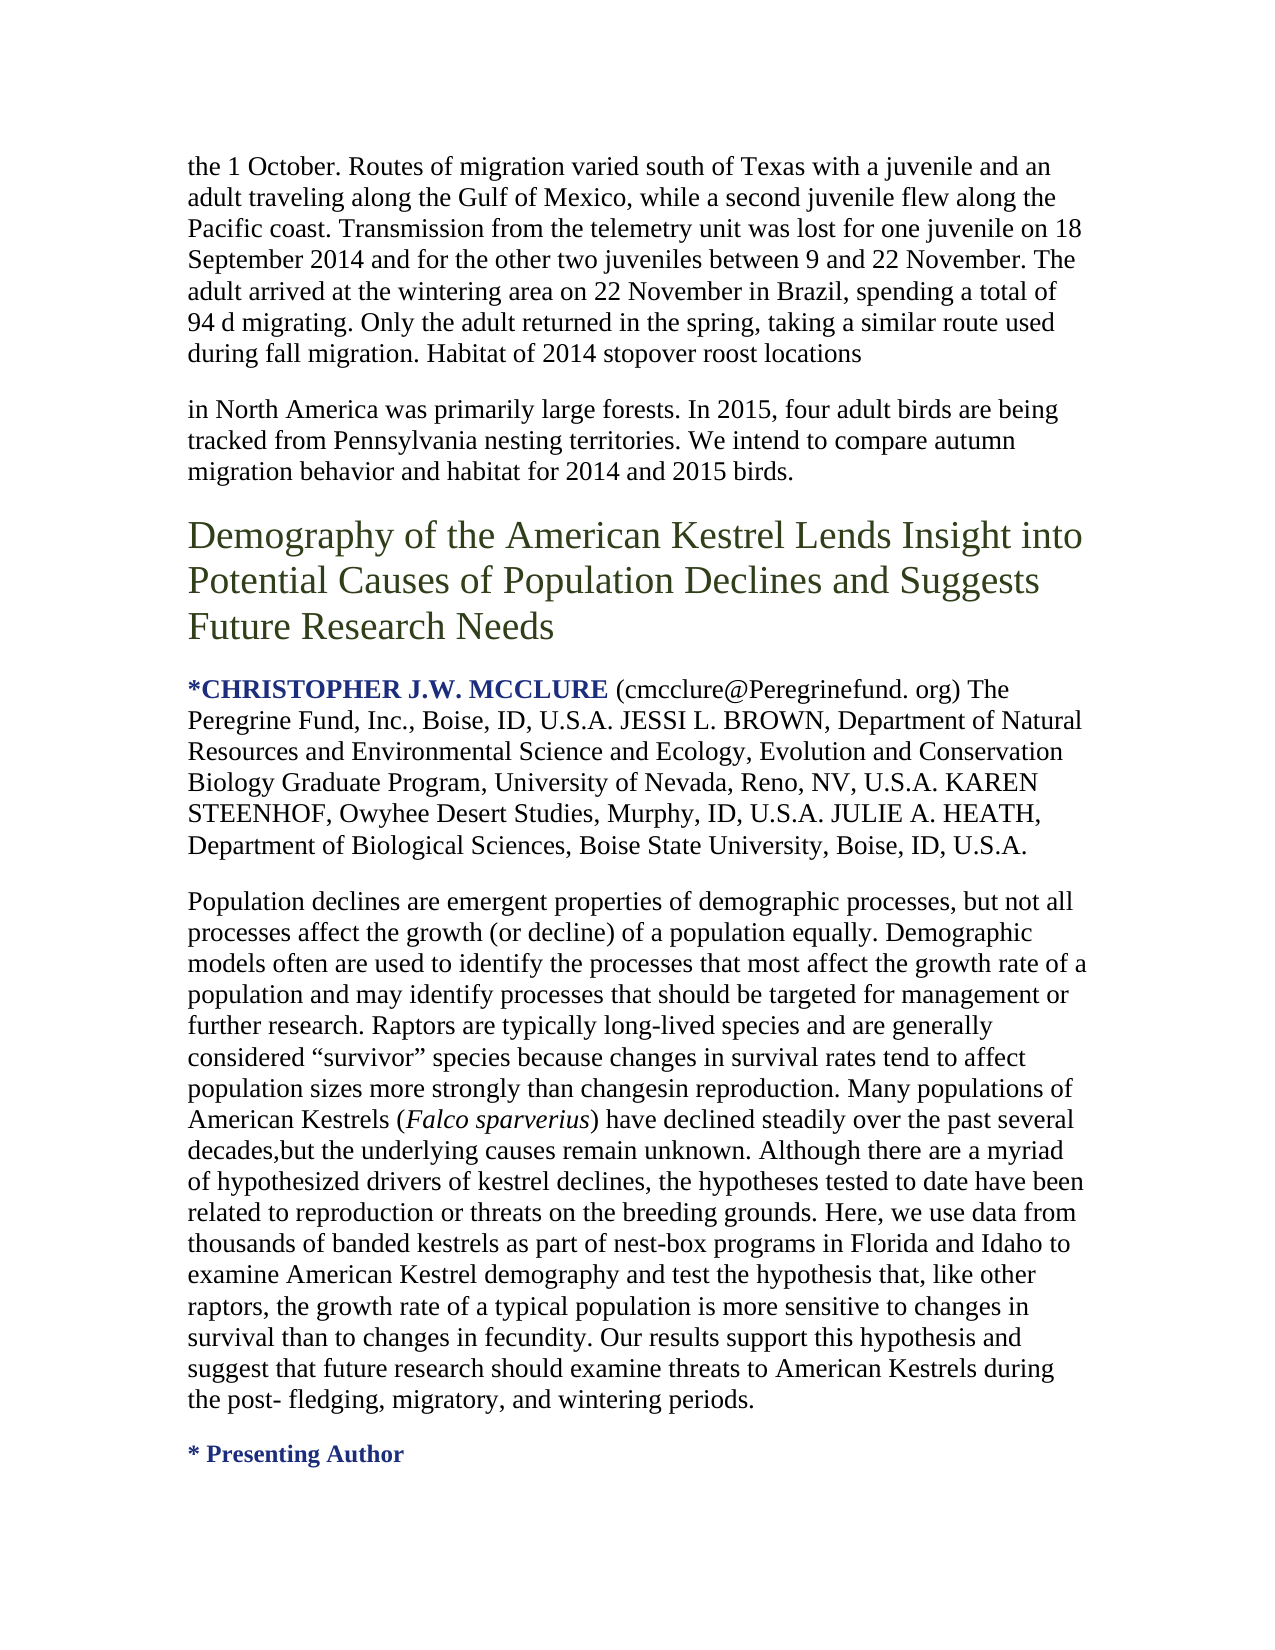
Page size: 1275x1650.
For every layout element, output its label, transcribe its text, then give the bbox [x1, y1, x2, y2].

text * Presenting Author [187, 1439, 1087, 1468]
text Population declines are emergent properties of demographic processes, but not all processes affect the growth (or decline) of a population equally. Demographic models often are used to identify the processes that most affect the growth rate of a population and may identify processes that should be targeted for management or further research. Raptors are typically long-lived species and are generally considered “survivor” species because changes in survival rates tend to affect population sizes more strongly than changes in reproduction. Many populations of American Kestrels (Falco sparverius) have declined steadily over the past several decades, but the underlying causes remain unknown. Although there are a myriad of hypothesized drivers of kestrel declines, the hypotheses tested to date have been related to reproduction or threats on the breeding grounds. Here, we use data from thousands of banded kestrels as part of nest-box programs in Florida and Idaho to examine American Kestrel demography and test the hypothesis that, like other raptors, the growth rate of a typical population is more sensitive to changes in survival than to changes in fecundity. Our results support this hypothesis and suggest that future research should examine threats to American Kestrels during the post- fledging, migratory, and wintering periods. [187, 885, 1087, 1414]
text *CHRISTOPHER J.W. MCCLURE (cmcclure@Peregrinefund. org) The Peregrine Fund, Inc., Boise, ID, U.S.A. JESSI L. BROWN, Department of Natural Resources and Environmental Science and Ecology, Evolution and Conservation Biology Graduate Program, University of Nevada, Reno, NV, U.S.A. KAREN STEENHOF, Owyhee Desert Studies, Murphy, ID, U.S.A. JULIE A. HEATH, Department of Biological Sciences, Boise State University, Boise, ID, U.S.A. [187, 673, 1087, 860]
text Demography of the American Kestrel Lends Insight into Potential Causes of Population Declines and Suggests Future Research Needs [187, 511, 1087, 648]
text in North America was primarily large forests. In 2015, four adult birds are being tracked from Pennsylvania nesting territories. We intend to compare autumn migration behavior and habitat for 2014 and 2015 birds. [187, 393, 1087, 486]
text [187, 150, 1087, 368]
